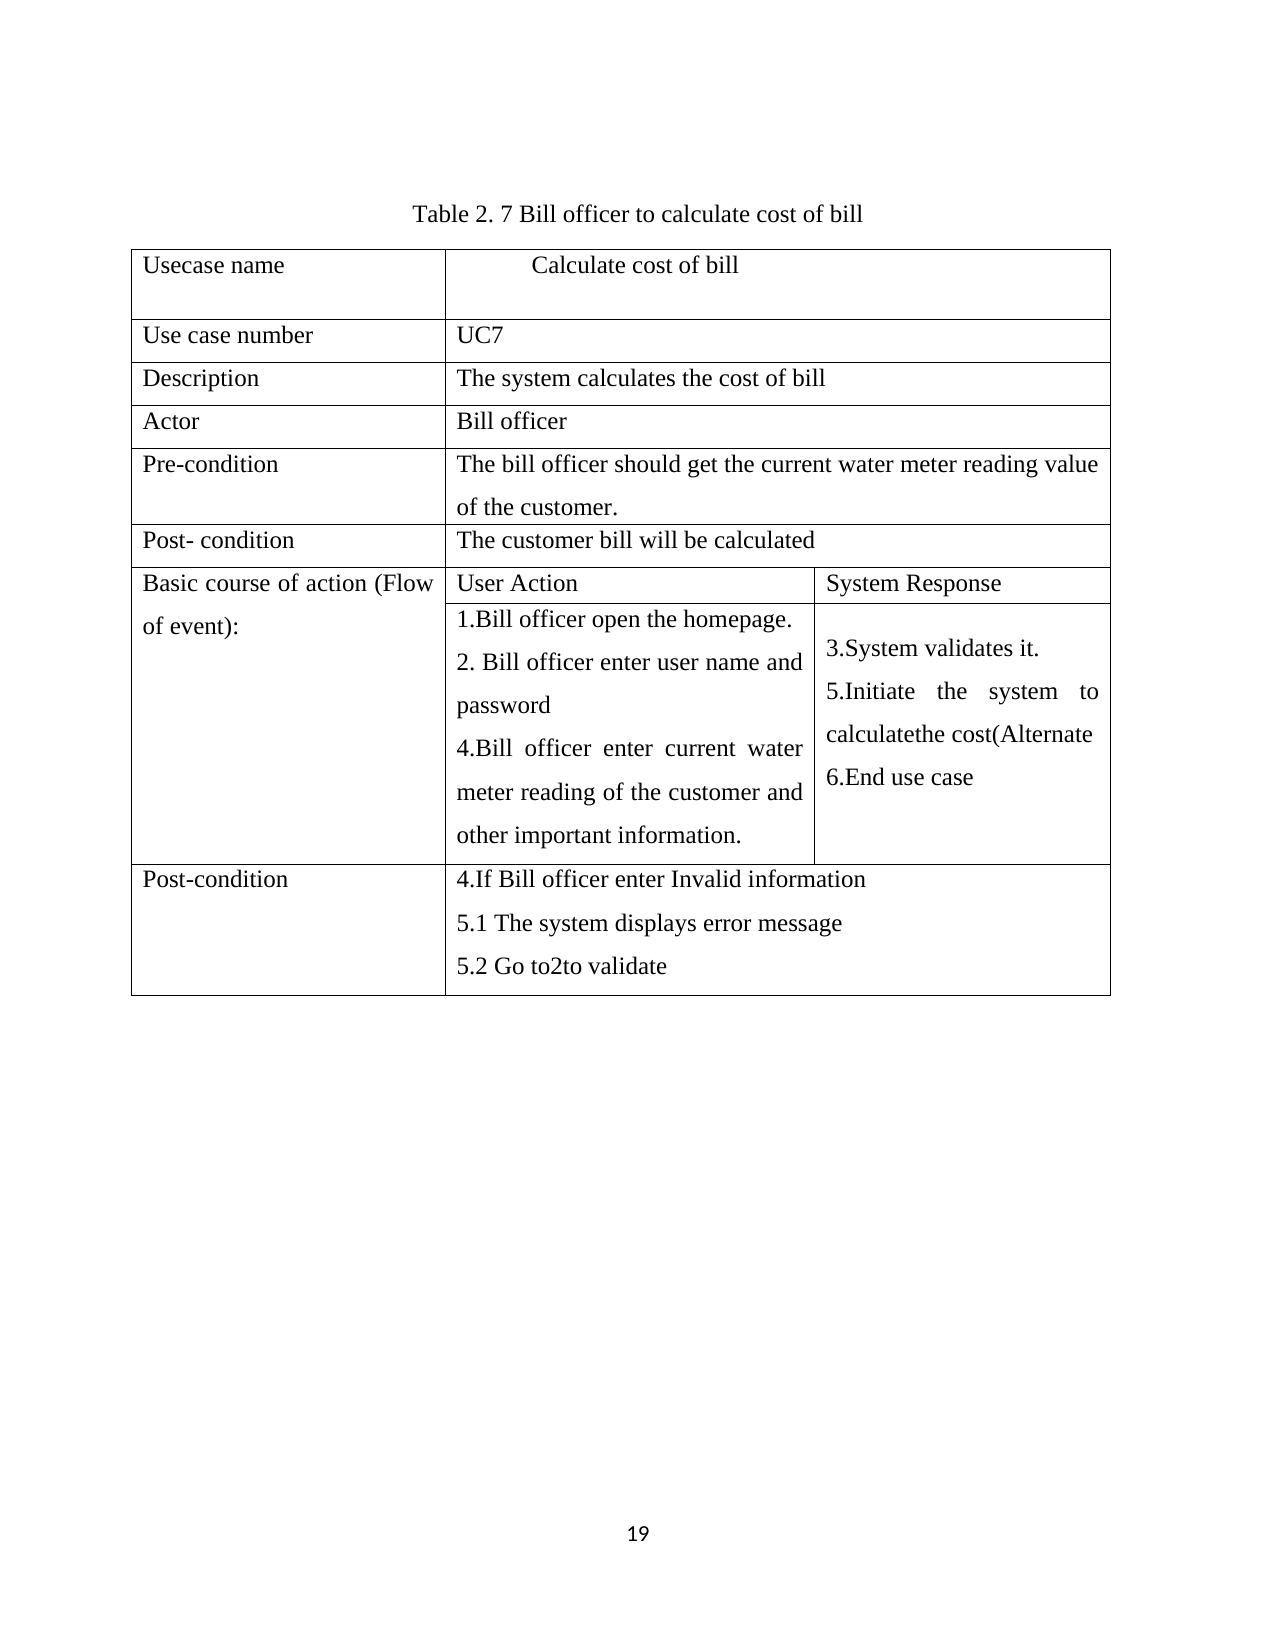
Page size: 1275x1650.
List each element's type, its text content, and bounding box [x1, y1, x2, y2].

table_cell UC7 [446, 320, 1110, 362]
table_cell Use case number [132, 320, 445, 362]
table_cell Basic course of action (Flow of event): [132, 568, 445, 863]
table_cell 4.If Bill officer enter Invalid information 5.1 The system displays error message 5.2 Go to2to validate [446, 865, 1110, 995]
table_header Calculate cost of bill [446, 250, 1110, 319]
table_cell The bill officer should get the current water meter reading value of the customer. [446, 449, 1110, 524]
table_header Usecase name [132, 250, 445, 319]
table_cell 3.System validates it. 5.Initiate the system to calculatethe cost(Alternate 6.End use case [815, 604, 1110, 863]
table_cell User Action [446, 568, 814, 603]
table_cell Pre-condition [132, 449, 445, 524]
table_cell The system calculates the cost of bill [446, 363, 1110, 405]
table_cell 1.Bill officer open the homepage. 2. Bill officer enter user name and password 4.Bill officer enter current water meter reading of the customer and other important information. [446, 604, 814, 863]
table_cell System Response [815, 568, 1110, 603]
table_cell Bill officer [446, 406, 1110, 448]
table_cell Description [132, 363, 445, 405]
text Table 2. 7 Bill officer to calculate cost of bill [150, 199, 1125, 228]
table_cell The customer bill will be calculated [446, 525, 1110, 567]
table_cell Actor [132, 406, 445, 448]
table_cell Post- condition [132, 525, 445, 567]
table_cell Post-condition [132, 865, 445, 995]
